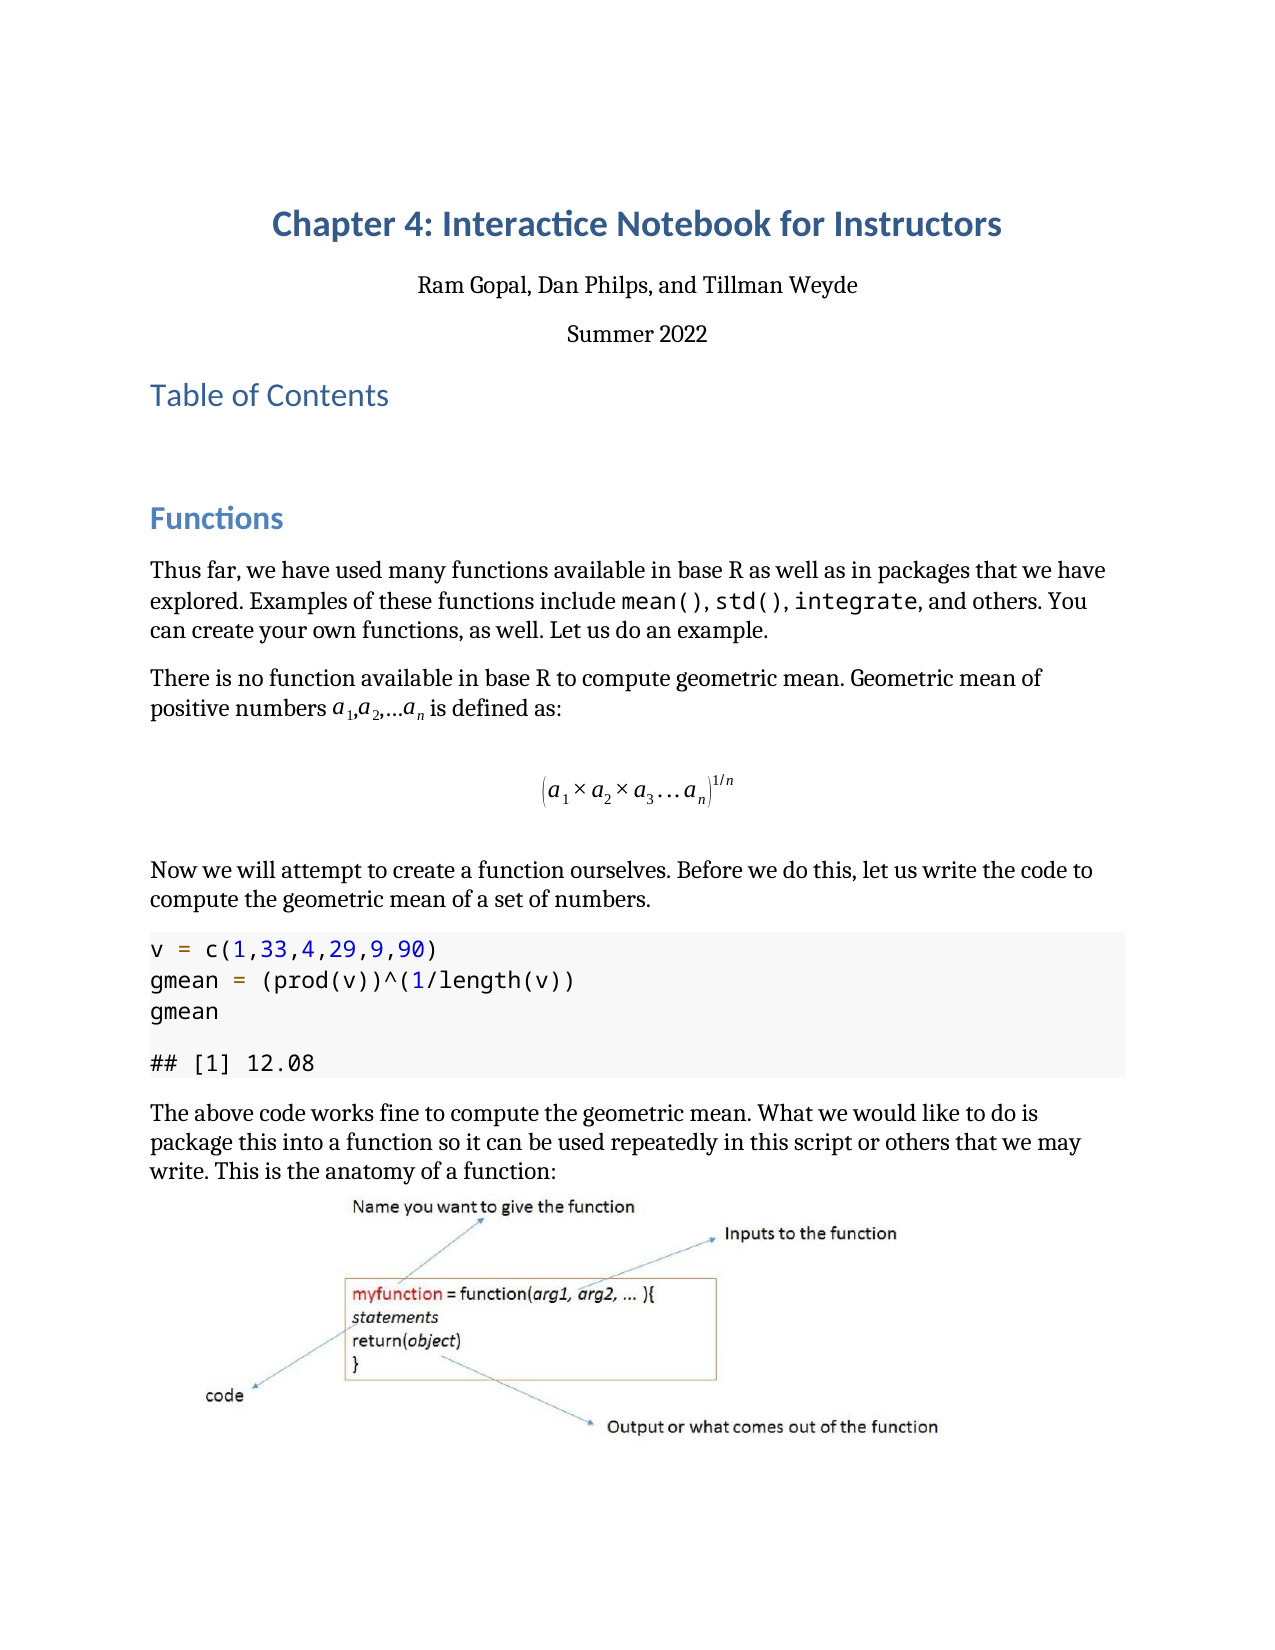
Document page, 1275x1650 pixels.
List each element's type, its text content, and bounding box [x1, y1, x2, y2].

text Summer 2022 [150, 320, 1125, 349]
title Chapter 4: Interactice Notebook for Instructors [150, 200, 1125, 246]
text v = c(1,33,4,29,9,90) gmean = (prod(v))^(1/length(v)) gmean [150, 932, 1125, 1026]
text ## [1] 12.08 [150, 1047, 1125, 1078]
text Ram Gopal, Dan Philps, and Tillman Weyde [150, 271, 1125, 299]
text There is no function available in base R to compute geometric mean. Geometric mean of positive numbers ,,… is defined as: [150, 664, 1125, 753]
text Now we will attempt to create a function ourselves. Before we do this, let us write the code to compute the geometric mean of a set of numbers. [150, 827, 1125, 914]
text Thus far, we have used many functions available in base R as well as in packages that we have explored. Examples of these functions include mean(), std(), integrate, and others. You can create your own functions, as well. Let us do an example. [150, 556, 1125, 645]
picture [168, 1185, 1009, 1471]
subtitle Functions [150, 497, 1125, 538]
